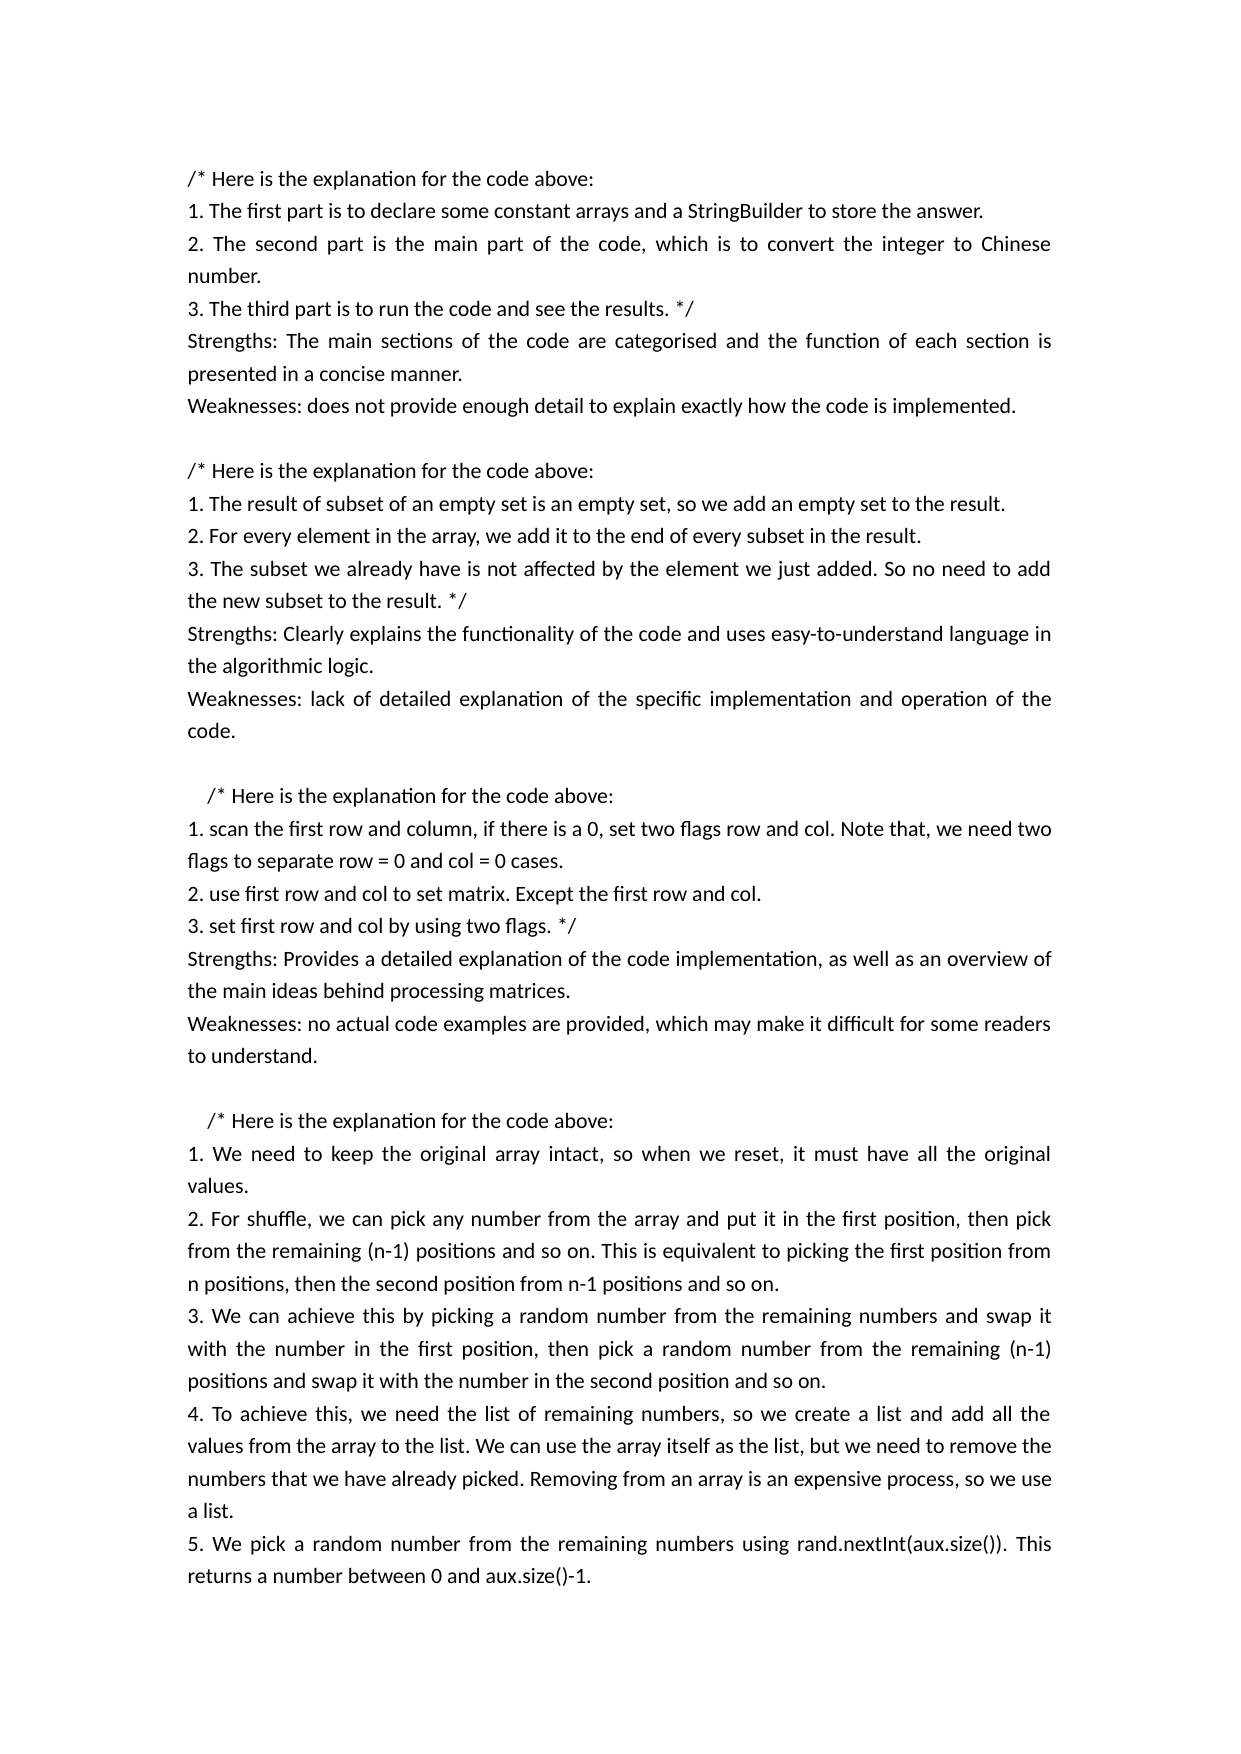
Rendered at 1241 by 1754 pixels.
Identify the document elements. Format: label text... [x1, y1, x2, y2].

text Strengths: Clearly explains the functionality of the code and uses easy-to-understand language in the algorithmic logic. [187, 617, 1053, 682]
text Strengths: Provides a detailed explanation of the code implementation, as well as an overview of the main ideas behind processing matrices. [187, 942, 1053, 1007]
text /* Here is the explanation for the code above: 1. The result of subset of an empty set is an empty set, so we add an empty set to the result. 2. For every element in the array, we add it to the end of every subset in the result. 3. The subset we already have is not affected by the element we just added. So no need to add the new subset to the result. */ [187, 454, 1053, 617]
text Weaknesses: no actual code examples are provided, which may make it difficult for some readers to understand. [187, 1007, 1053, 1072]
text Weaknesses: lack of detailed explanation of the specific implementation and operation of the code. [187, 682, 1053, 747]
text 3. The third part is to run the code and see the results. */ [187, 292, 1053, 324]
text Strengths: The main sections of the code are categorised and the function of each section is presented in a concise manner. [187, 324, 1053, 389]
text 2. The second part is the main part of the code, which is to convert the integer to Chinese number. [187, 227, 1053, 292]
text /* Here is the explanation for the code above: [187, 162, 1053, 194]
text 1. The first part is to declare some constant arrays and a StringBuilder to store the answer. [187, 194, 1053, 227]
text /* Here is the explanation for the code above: 1. scan the first row and column, if there is a 0, set two flags row and col. Note that, we need two flags to separate row = 0 and col = 0 cases. 2. use first row and col to set matrix. Except the first row and col. 3. set first row and col by using two flags. */ [187, 779, 1053, 942]
text Weaknesses: does not provide enough detail to explain exactly how the code is implemented. [187, 389, 1053, 422]
